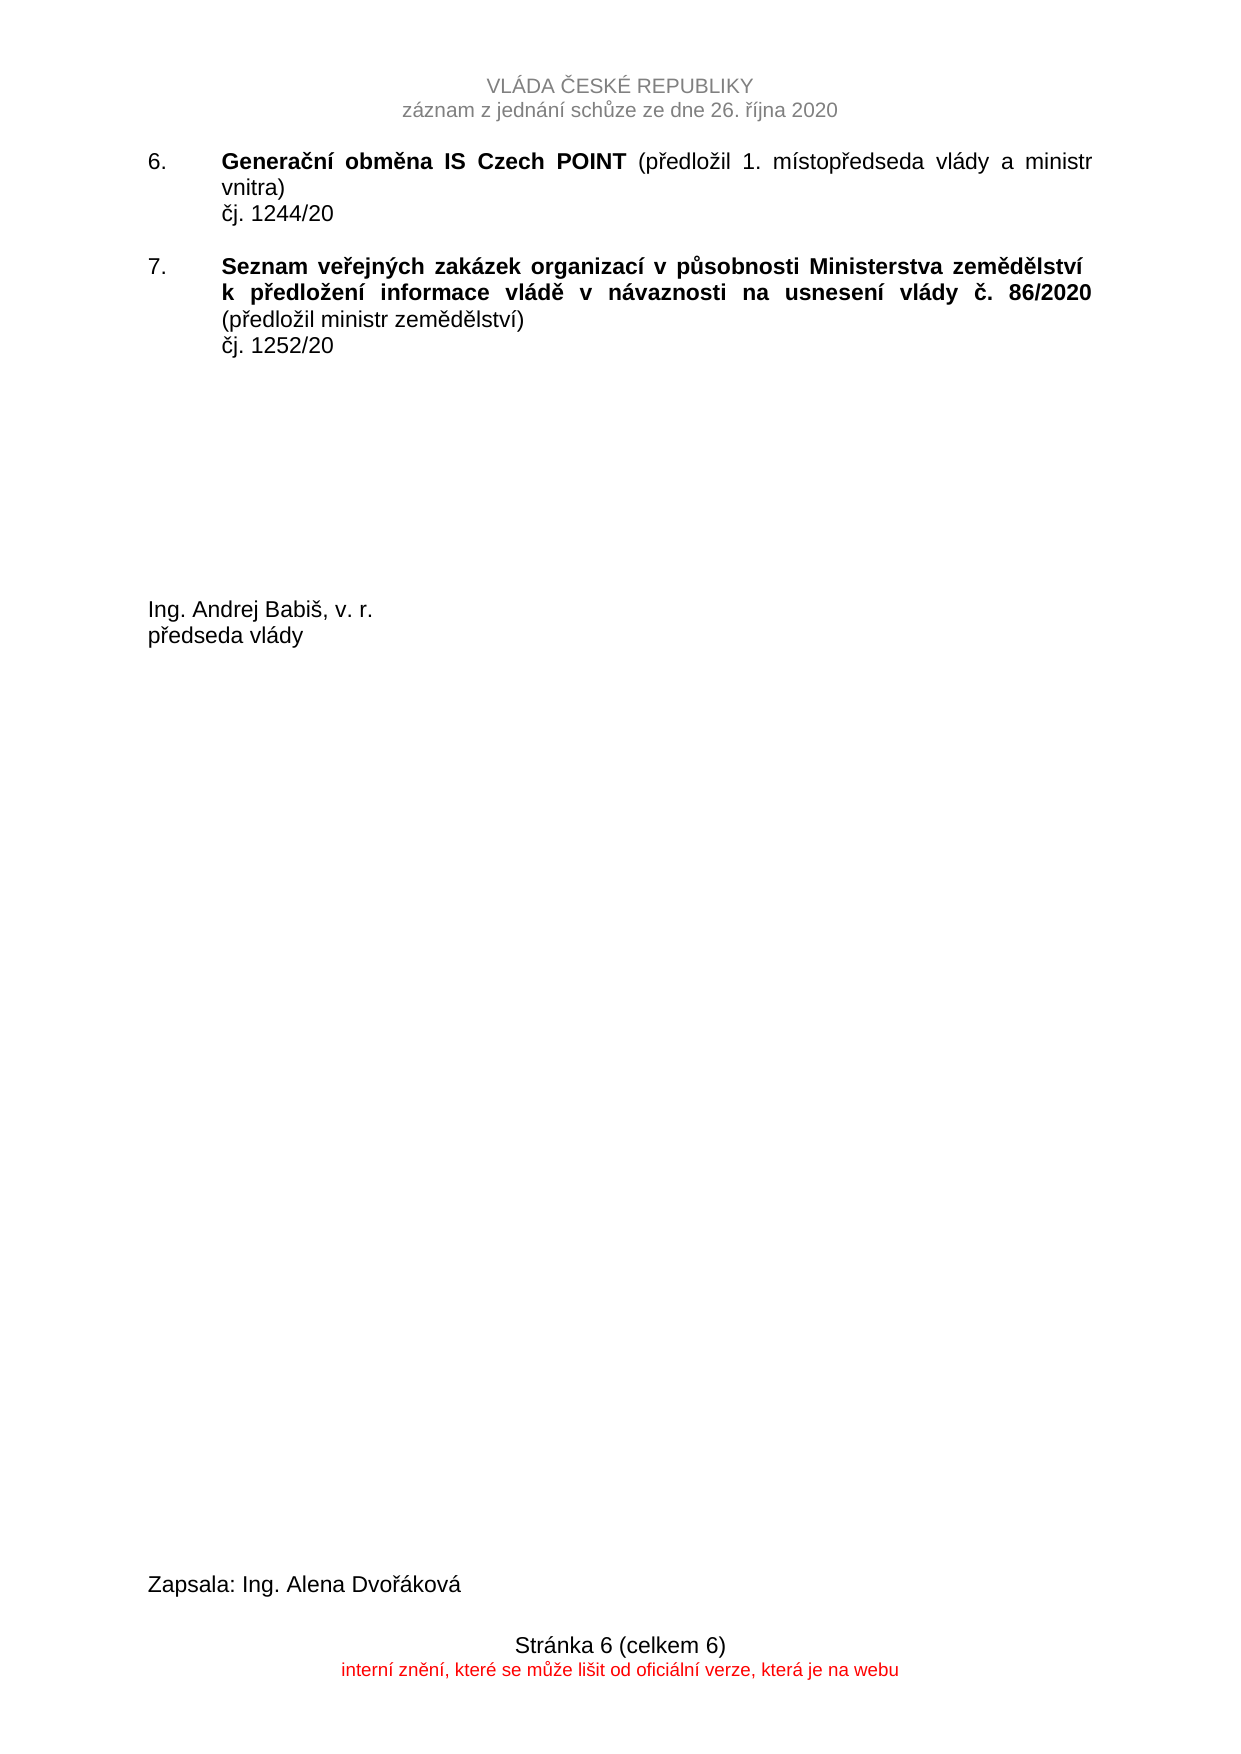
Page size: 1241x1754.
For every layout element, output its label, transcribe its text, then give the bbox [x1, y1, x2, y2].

text čj. 1244/20 [148, 200, 1093, 227]
text Ing. Andrej Babiš, v. r. [148, 596, 1093, 622]
text předseda vlády [148, 622, 1093, 648]
text 6. Generační obměna IS Czech POINT (předložil 1. místopředseda vlády a ministr vnitra) [148, 148, 1093, 200]
text Zapsala: Ing. Alena Dvořáková [148, 1571, 1093, 1597]
text 7. Seznam veřejných zakázek organizací v působnosti Ministerstva zemědělství k předložení informace vládě v návaznosti na usnesení vlády č. 86/2020 (předložil ministr zemědělství) [148, 253, 1093, 332]
text čj. 1252/20 [148, 332, 1093, 358]
